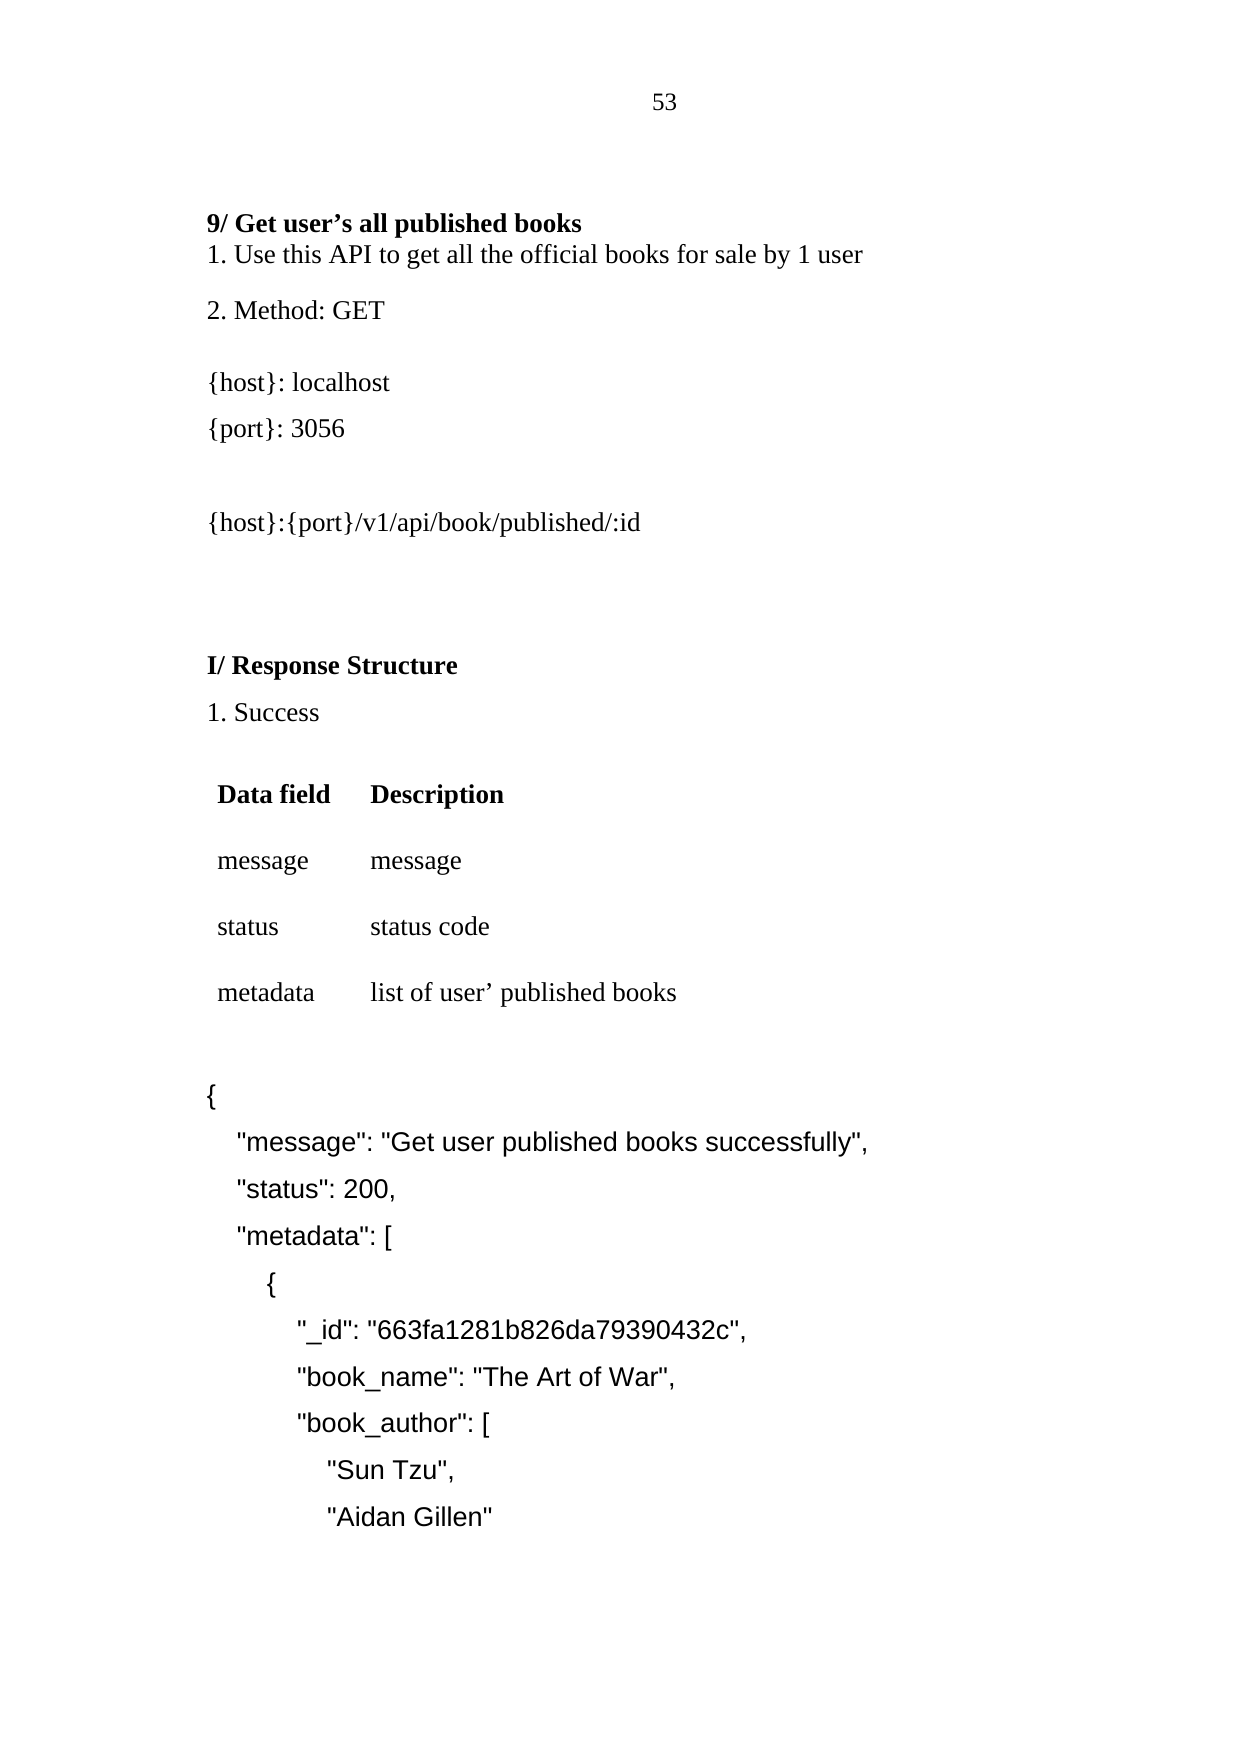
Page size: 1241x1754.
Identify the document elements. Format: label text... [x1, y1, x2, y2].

text "book_author": [ [207, 1407, 1122, 1439]
text "message": "Get user published books successfully", [207, 1126, 1122, 1157]
table_cell message [360, 834, 710, 900]
text "metadata": [ [207, 1220, 1122, 1251]
text 2. Method: GET [207, 294, 1122, 325]
table_header Data field [207, 768, 360, 834]
text {host}: localhost [207, 366, 1122, 397]
text "status": 200, [207, 1173, 1122, 1204]
text "Aidan Gillen" [207, 1501, 1122, 1532]
text "Sun Tzu", [207, 1454, 1122, 1486]
table_cell metadata [207, 966, 360, 1032]
table_cell status code [360, 900, 710, 966]
text "_id": "663fa1281b826da79390432c", [207, 1314, 1122, 1345]
text { [207, 1032, 1122, 1111]
text {host}:{port}/v1/api/book/published/:id [207, 506, 1122, 537]
table_cell message [207, 834, 360, 900]
table_cell list of user’ published books [360, 966, 710, 1032]
text {port}: 3056 [207, 412, 1122, 443]
text { [207, 1267, 1122, 1298]
text 9/ Get user’s all published books 1. Use this API to get all the official books for sale by 1 user [207, 207, 1122, 269]
table_cell status [207, 900, 360, 966]
text "book_name": "The Art of War", [207, 1361, 1122, 1392]
text I/ Response Structure 1. Success [207, 649, 1122, 727]
table_header Description [360, 768, 710, 834]
